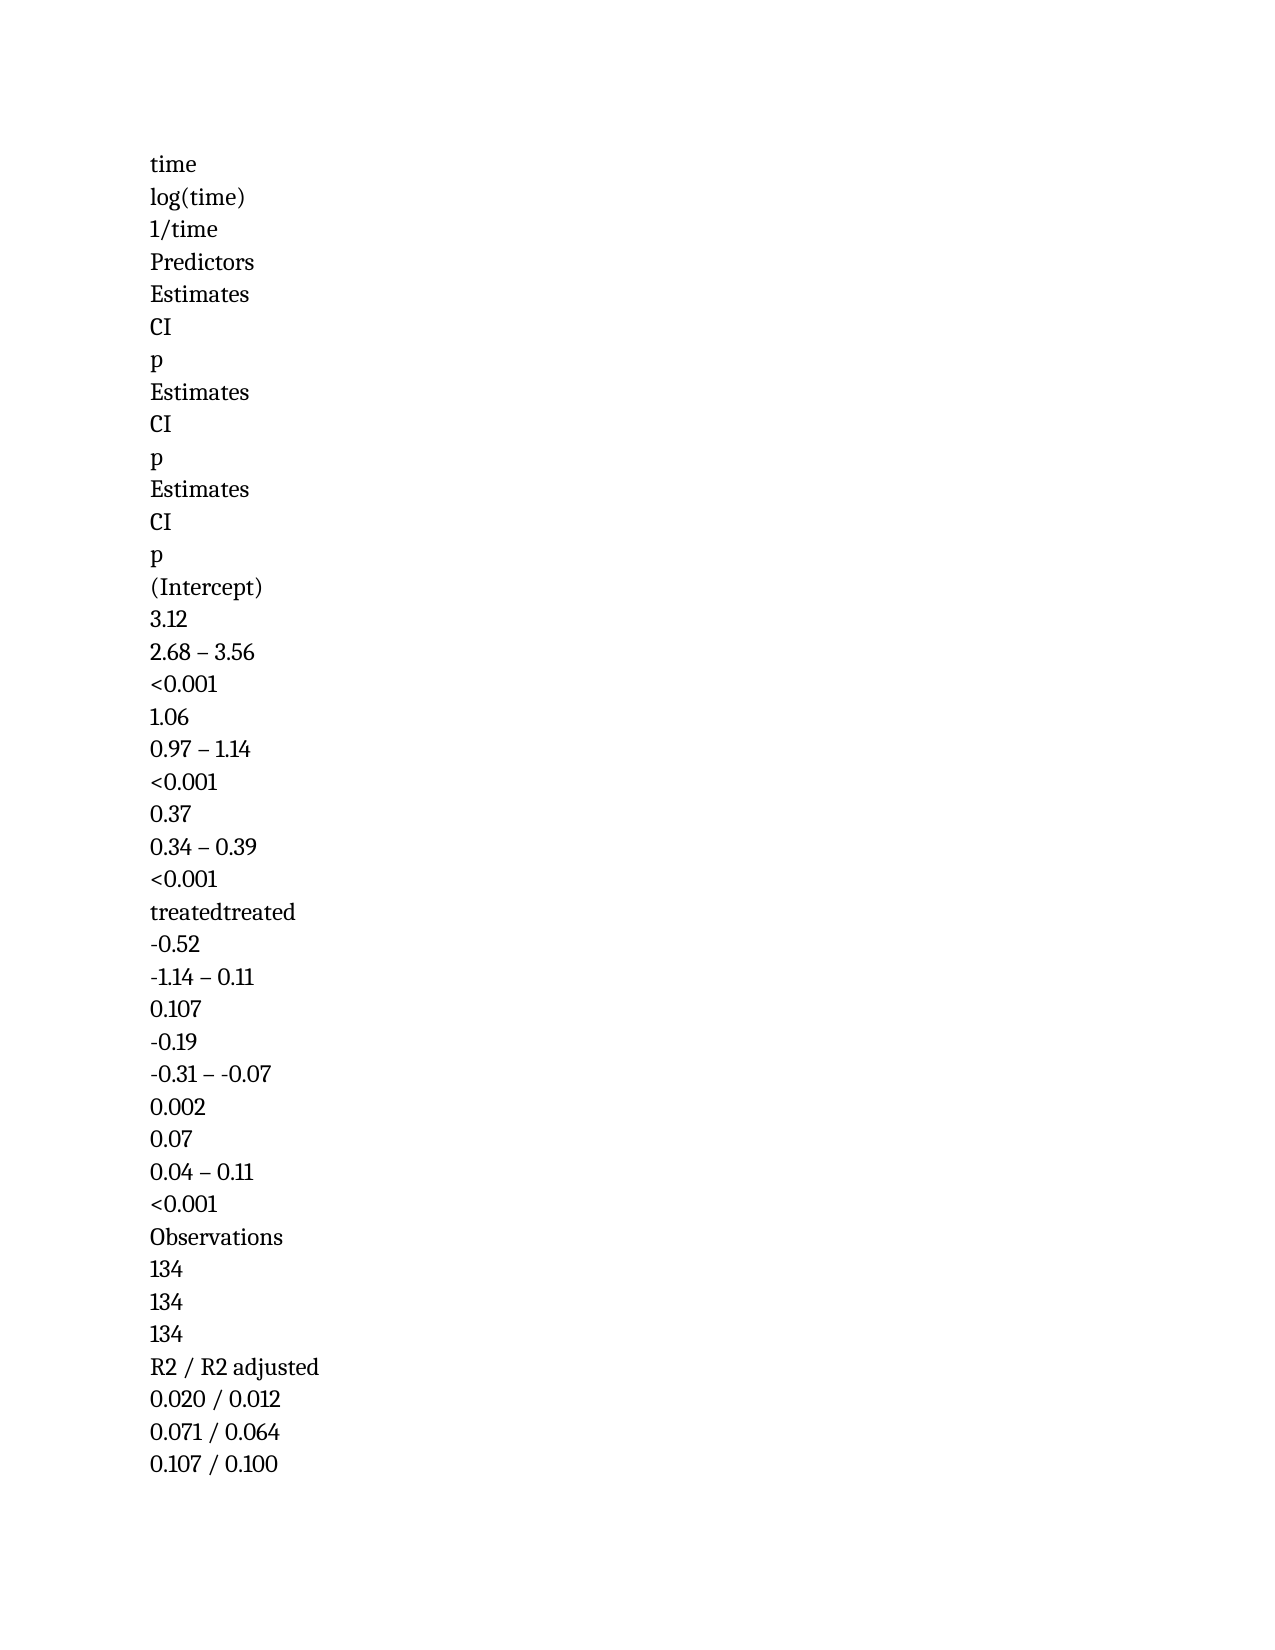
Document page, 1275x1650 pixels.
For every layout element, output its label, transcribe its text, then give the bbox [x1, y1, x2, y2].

text 0.34 – 0.39 [150, 832, 1125, 861]
text CI [150, 507, 1125, 536]
text R2 / R2 adjusted [150, 1352, 1125, 1381]
text -1.14 – 0.11 [150, 962, 1125, 991]
text 3.12 [150, 605, 1125, 634]
text 0.37 [150, 800, 1125, 829]
text <0.001 [150, 1190, 1125, 1219]
text treatedtreated [150, 897, 1125, 926]
text Predictors [150, 247, 1125, 276]
text Estimates [150, 280, 1125, 309]
text -0.19 [150, 1027, 1125, 1056]
text <0.001 [150, 670, 1125, 699]
text 2.68 – 3.56 [150, 637, 1125, 666]
text p [150, 442, 1125, 471]
text 0.002 [150, 1092, 1125, 1121]
text 1.06 [150, 702, 1125, 731]
text CI [150, 410, 1125, 439]
text 0.071 / 0.064 [150, 1417, 1125, 1446]
text 134 [150, 1255, 1125, 1284]
text -0.52 [150, 930, 1125, 959]
text p [150, 540, 1125, 569]
text 0.07 [150, 1125, 1125, 1154]
text <0.001 [150, 865, 1125, 894]
text 0.107 [150, 995, 1125, 1024]
text 134 [150, 1320, 1125, 1349]
text CI [150, 312, 1125, 341]
text 0.97 – 1.14 [150, 735, 1125, 764]
text 0.020 / 0.012 [150, 1385, 1125, 1414]
text <0.001 [150, 767, 1125, 796]
text p [150, 345, 1125, 374]
text 1/time [150, 215, 1125, 244]
text 134 [150, 1287, 1125, 1316]
text 0.107 / 0.100 [150, 1450, 1125, 1479]
text Estimates [150, 475, 1125, 504]
text 0.04 – 0.11 [150, 1157, 1125, 1186]
text (Intercept) [150, 572, 1125, 601]
text Estimates [150, 377, 1125, 406]
text log(time) [150, 182, 1125, 211]
text time [150, 150, 1125, 179]
text Observations [150, 1222, 1125, 1251]
text -0.31 – -0.07 [150, 1060, 1125, 1089]
